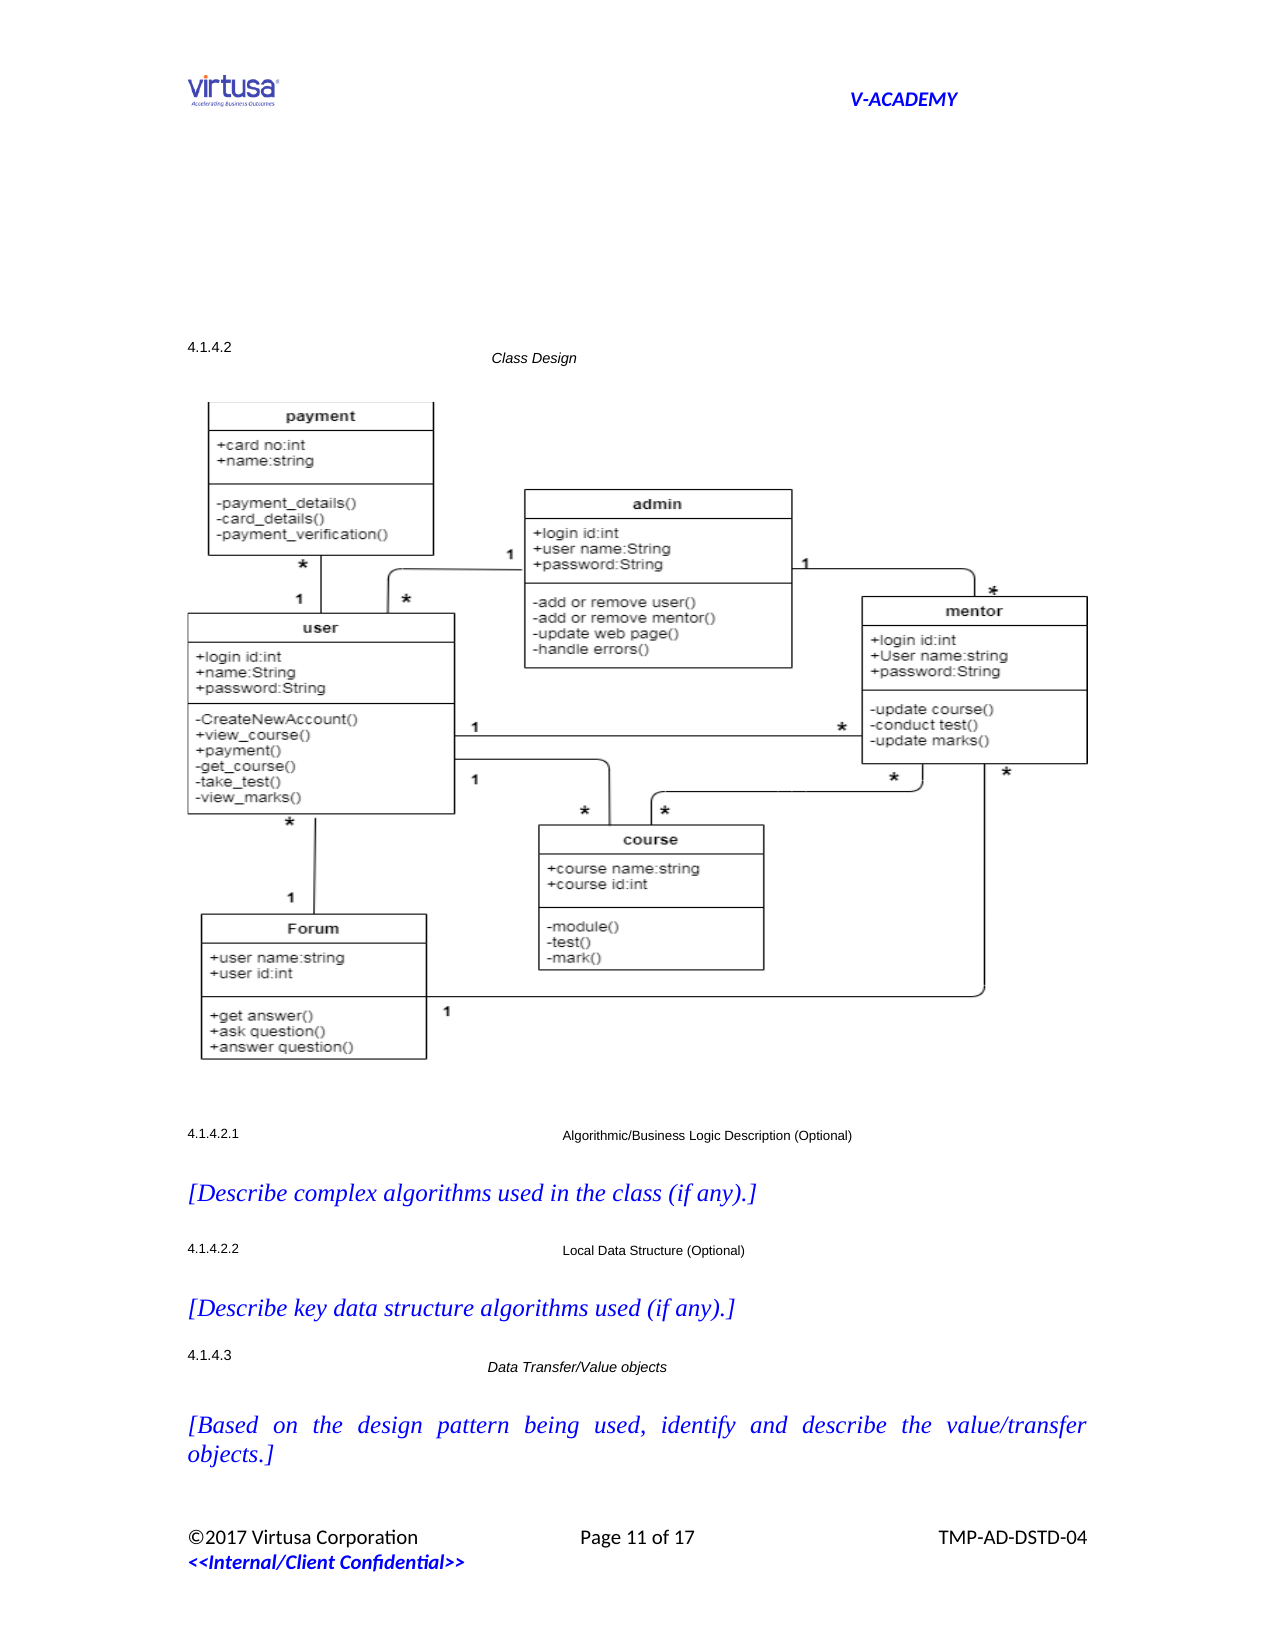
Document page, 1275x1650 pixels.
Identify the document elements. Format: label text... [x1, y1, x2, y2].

text [Describe complex algorithms used in the class (if any).] [187, 1178, 1087, 1207]
subtitle Class Design [187, 338, 1087, 367]
subtitle Data Transfer/Value objects [187, 1347, 1087, 1376]
picture [187, 402, 1088, 1063]
text [Describe key data structure algorithms used (if any).] [187, 1293, 1087, 1322]
subtitle Algorithmic/Business Logic Description (Optional) [187, 1117, 1087, 1143]
text [Based on the design pattern being used, identify and describe the value/transfer objects.] [187, 1411, 1087, 1468]
picture [187, 75, 280, 107]
subtitle Local Data Structure (Optional) [187, 1232, 1087, 1258]
